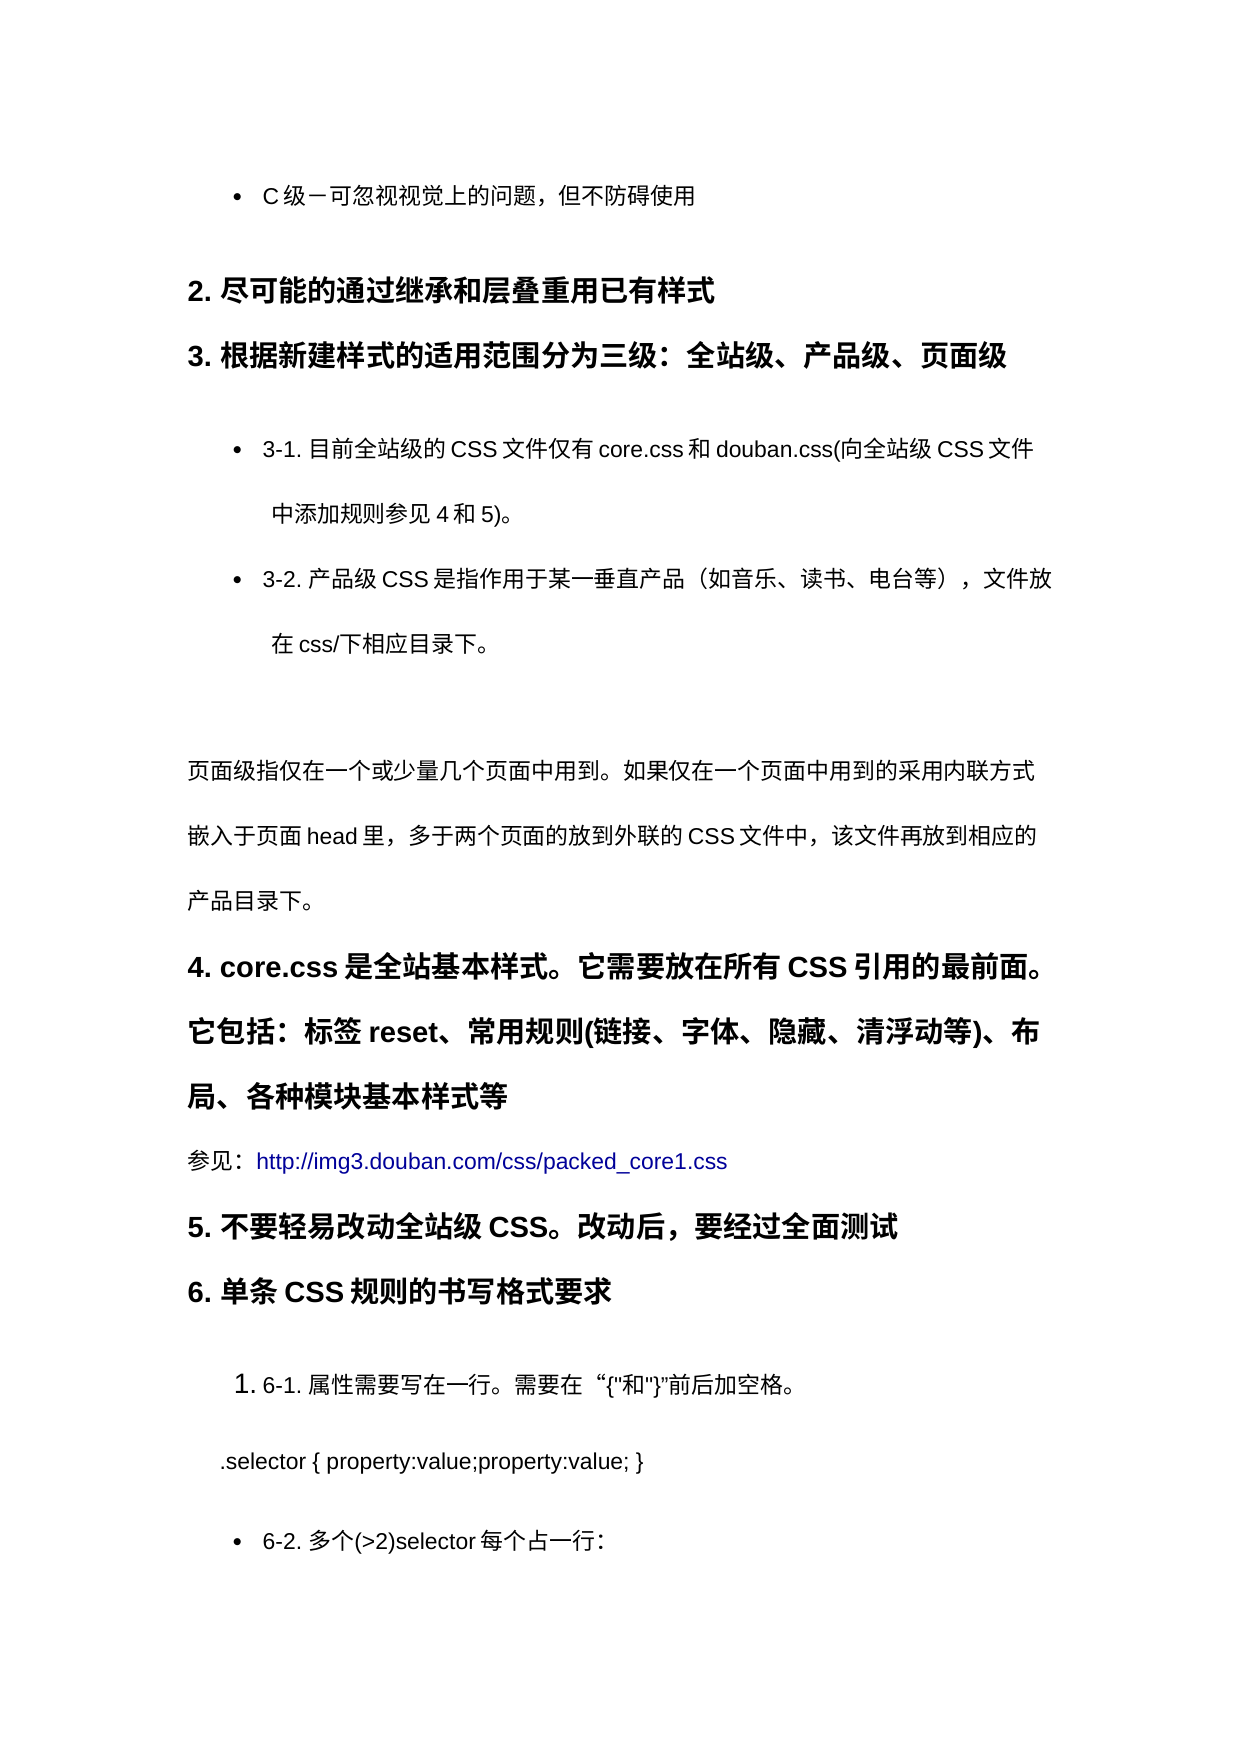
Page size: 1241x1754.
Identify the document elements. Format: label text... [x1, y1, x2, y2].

text 6. 单条CSS规则的书写格式要求 [187, 1257, 1053, 1322]
text 页面级指仅在一个或少量几个页面中用到。如果仅在一个页面中用到的采用内联方式嵌入于页面head里，多于两个页面的放到外联的CSS文件中，该文件再放到相应的产品目录下。 [187, 737, 1053, 932]
text 参见：http://img3.douban.com/css/packed_core1.css [187, 1127, 1053, 1192]
text .selector { property:value;property:value; } [187, 1445, 1053, 1478]
list 3-1. 目前全站级的CSS文件仅有core.css和douban.css(向全站级CSS文件中添加规则参见4和5)。 [233, 415, 1053, 545]
list 3-2. 产品级CSS是指作用于某一垂直产品（如音乐、读书、电台等），文件放在css/下相应目录下。 [233, 545, 1053, 675]
text 5. 不要轻易改动全站级CSS。改动后，要经过全面测试 [187, 1192, 1053, 1257]
text 3. 根据新建样式的适用范围分为三级：全站级、产品级、页面级 [187, 321, 1053, 386]
text 4. core.css是全站基本样式。它需要放在所有CSS引用的最前面。它包括：标签reset、常用规则(链接、字体、隐藏、清浮动等)、布局、各种模块基本样式等 [187, 932, 1053, 1127]
list 6-1. 属性需要写在一行。需要在“{"和"}”前后加空格。 [233, 1351, 1053, 1416]
text 2. 尽可能的通过继承和层叠重用已有样式 [187, 256, 1053, 321]
list C级－可忽视视觉上的问题，但不防碍使用 [233, 162, 1053, 227]
list 6-2. 多个(>2)selector每个占一行： [233, 1507, 1053, 1572]
